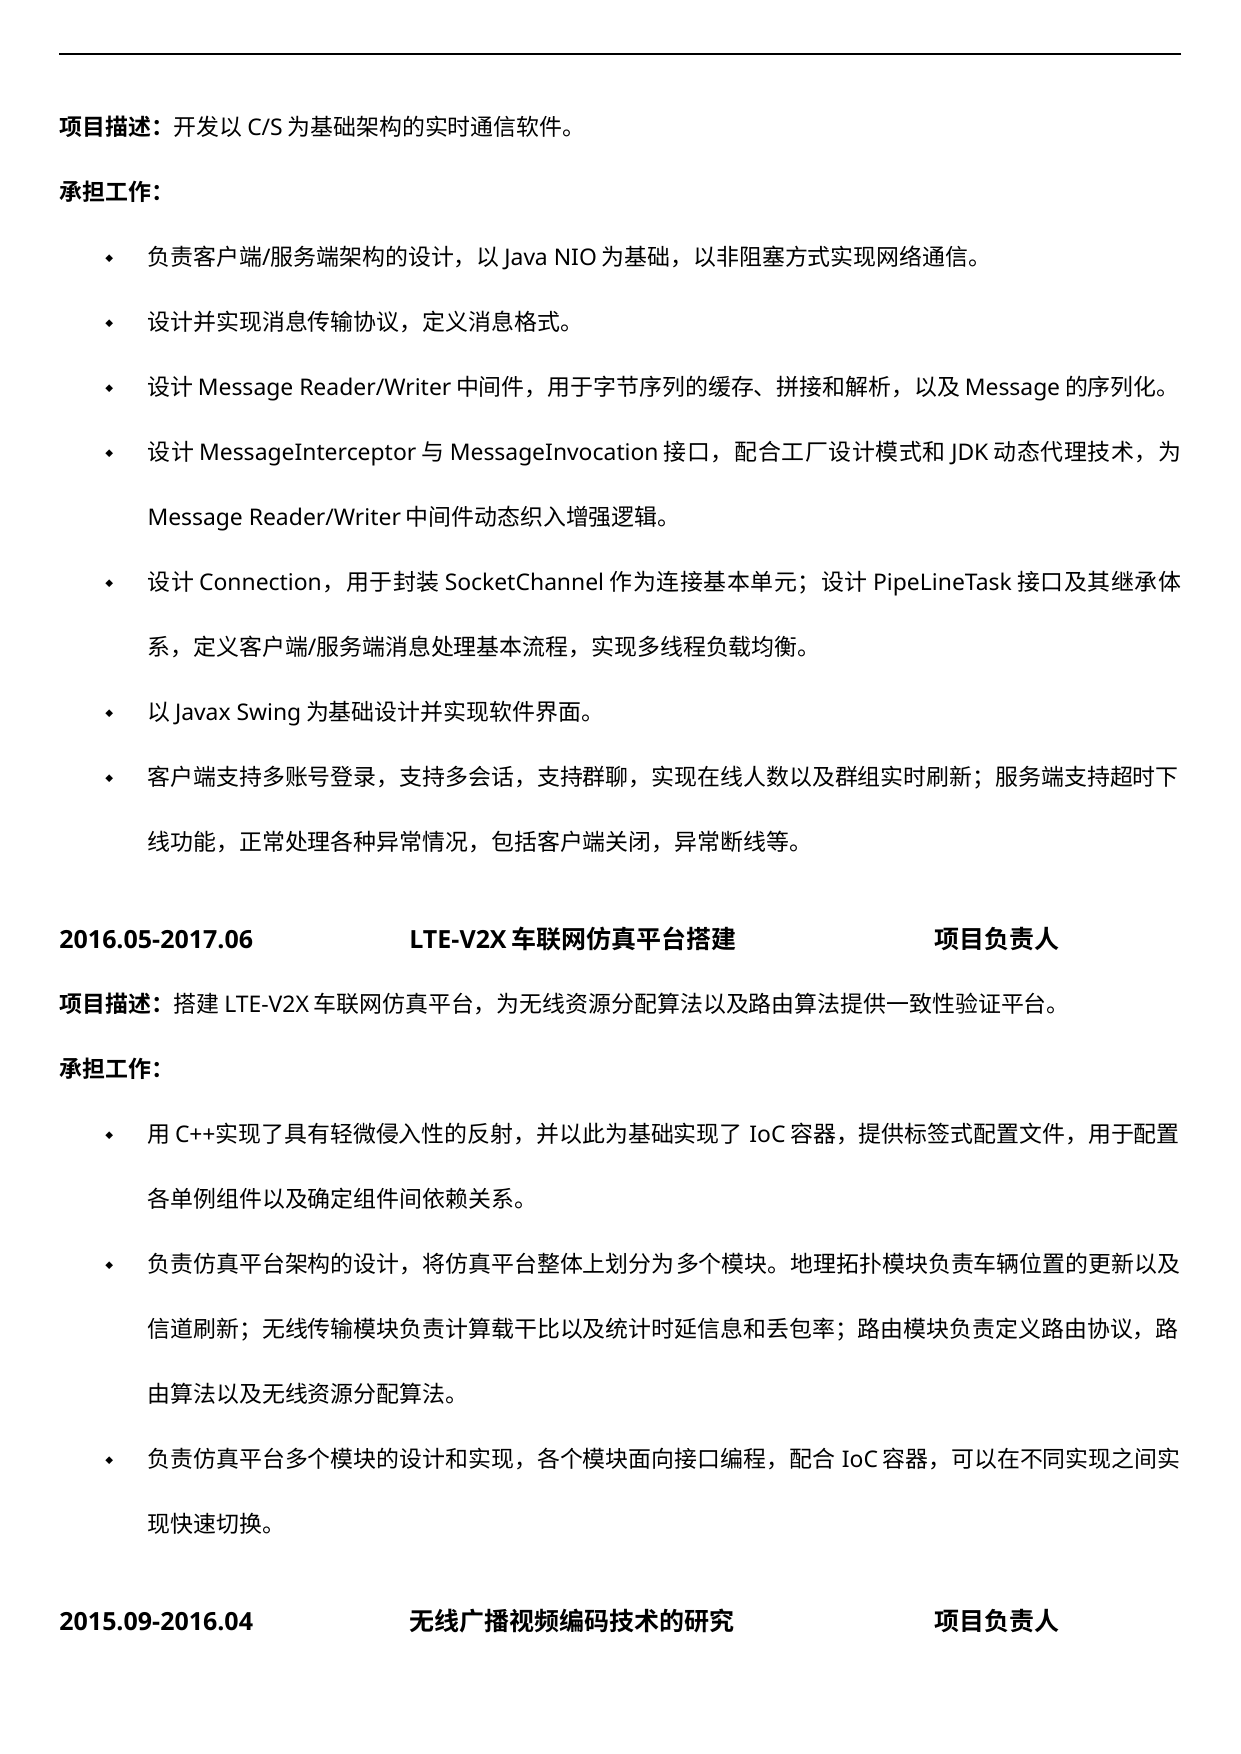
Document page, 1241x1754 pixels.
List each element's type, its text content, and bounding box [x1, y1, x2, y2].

text 2015.09-2016.04 无线广播视频编码技术的研究 项目负责人 [59, 1587, 1181, 1652]
list 负责客户端/服务端架构的设计，以Java NIO为基础，以非阻塞方式实现网络通信。 [103, 222, 1181, 287]
text 承担工作： [59, 1035, 1181, 1100]
list 用C++实现了具有轻微侵入性的反射，并以此为基础实现了IoC容器，提供标签式配置文件，用于配置各单例组件以及确定组件间依赖关系。 [103, 1100, 1181, 1230]
list 设计Connection，用于封装SocketChannel作为连接基本单元；设计PipeLineTask接口及其继承体系，定义客户端/服务端消息处理基本流程，实现多线程负载均衡。 [103, 547, 1181, 677]
text 项目描述：搭建LTE-V2X车联网仿真平台，为无线资源分配算法以及路由算法提供一致性验证平台。 [59, 970, 1181, 1035]
list 以Javax Swing为基础设计并实现软件界面。 [103, 677, 1181, 742]
text 承担工作： [59, 157, 1181, 222]
list 设计并实现消息传输协议，定义消息格式。 [103, 287, 1181, 352]
list 负责仿真平台多个模块的设计和实现，各个模块面向接口编程，配合IoC容器，可以在不同实现之间实现快速切换。 [103, 1425, 1181, 1555]
list 设计MessageInterceptor与MessageInvocation接口，配合工厂设计模式和JDK动态代理技术，为Message Reader/Writer中间件动态织入增强逻辑。 [103, 417, 1181, 547]
text 项目描述：开发以C/S为基础架构的实时通信软件。 [59, 92, 1181, 157]
list 客户端支持多账号登录，支持多会话，支持群聊，实现在线人数以及群组实时刷新；服务端支持超时下线功能，正常处理各种异常情况，包括客户端关闭，异常断线等。 [103, 742, 1181, 872]
list 负责仿真平台架构的设计，将仿真平台整体上划分为多个模块。地理拓扑模块负责车辆位置的更新以及信道刷新；无线传输模块负责计算载干比以及统计时延信息和丢包率；路由模块负责定义路由协议，路由算法以及无线资源分配算法。 [103, 1230, 1181, 1425]
list 设计Message Reader/Writer中间件，用于字节序列的缓存、拼接和解析，以及Message的序列化。 [103, 352, 1181, 417]
text 2016.05-2017.06 LTE-V2X车联网仿真平台搭建 项目负责人 [59, 905, 1181, 970]
